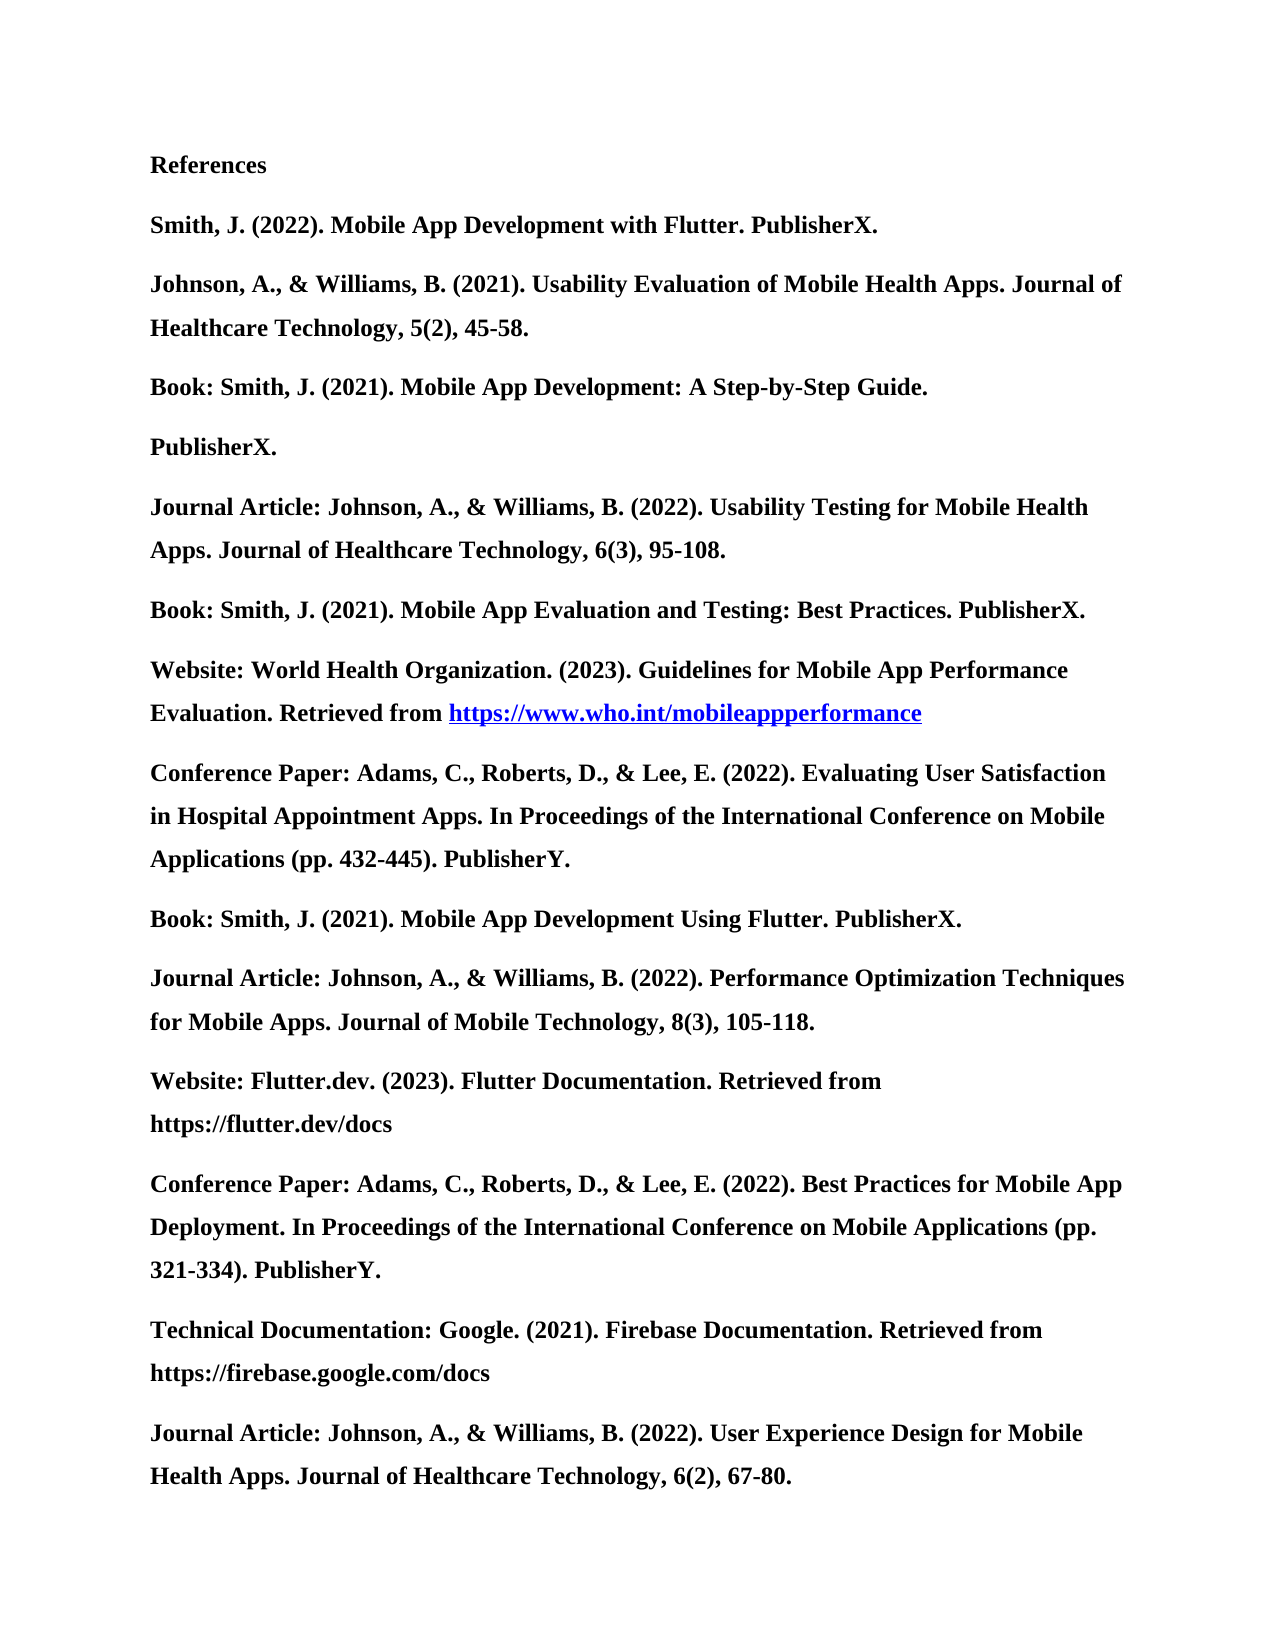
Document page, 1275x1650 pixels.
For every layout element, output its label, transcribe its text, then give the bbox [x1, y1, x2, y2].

text Journal Article: Johnson, A., & Williams, B. (2022). Usability Testing for Mobile Health Apps. Journal of Healthcare Technology, 6(3), 95-108. [150, 492, 1125, 564]
text Conference Paper: Adams, C., Roberts, D., & Lee, E. (2022). Evaluating User Satisfaction in Hospital Appointment Apps. In Proceedings of the International Conference on Mobile Applications (pp. 432-445). PublisherY. [150, 758, 1125, 873]
text References [150, 150, 1125, 179]
text Journal Article: Johnson, A., & Williams, B. (2022). Performance Optimization Techniques for Mobile Apps. Journal of Mobile Technology, 8(3), 105-118. [150, 963, 1125, 1035]
text Website: World Health Organization. (2023). Guidelines for Mobile App Performance Evaluation. Retrieved from https://www.who.int/mobileappperformance [150, 655, 1125, 727]
text Website: Flutter.dev. (2023). Flutter Documentation. Retrieved from https://flutter.dev/docs [150, 1066, 1125, 1138]
text Book: Smith, J. (2021). Mobile App Evaluation and Testing: Best Practices. PublisherX. [150, 595, 1125, 624]
text Technical Documentation: Google. (2021). Firebase Documentation. Retrieved from https://firebase.google.com/docs [150, 1315, 1125, 1387]
text Conference Paper: Adams, C., Roberts, D., & Lee, E. (2022). Best Practices for Mobile App Deployment. In Proceedings of the International Conference on Mobile Applications (pp. 321-334). PublisherY. [150, 1169, 1125, 1284]
text Book: Smith, J. (2021). Mobile App Development: A Step-by-Step Guide. [150, 372, 1125, 401]
text Journal Article: Johnson, A., & Williams, B. (2022). User Experience Design for Mobile Health Apps. Journal of Healthcare Technology, 6(2), 67-80. [150, 1418, 1125, 1490]
text Johnson, A., & Williams, B. (2021). Usability Evaluation of Mobile Health Apps. Journal of Healthcare Technology, 5(2), 45-58. [150, 269, 1125, 341]
text Book: Smith, J. (2021). Mobile App Development Using Flutter. PublisherX. [150, 904, 1125, 932]
text Smith, J. (2022). Mobile App Development with Flutter. PublisherX. [150, 210, 1125, 238]
text PublisherX. [150, 432, 1125, 461]
